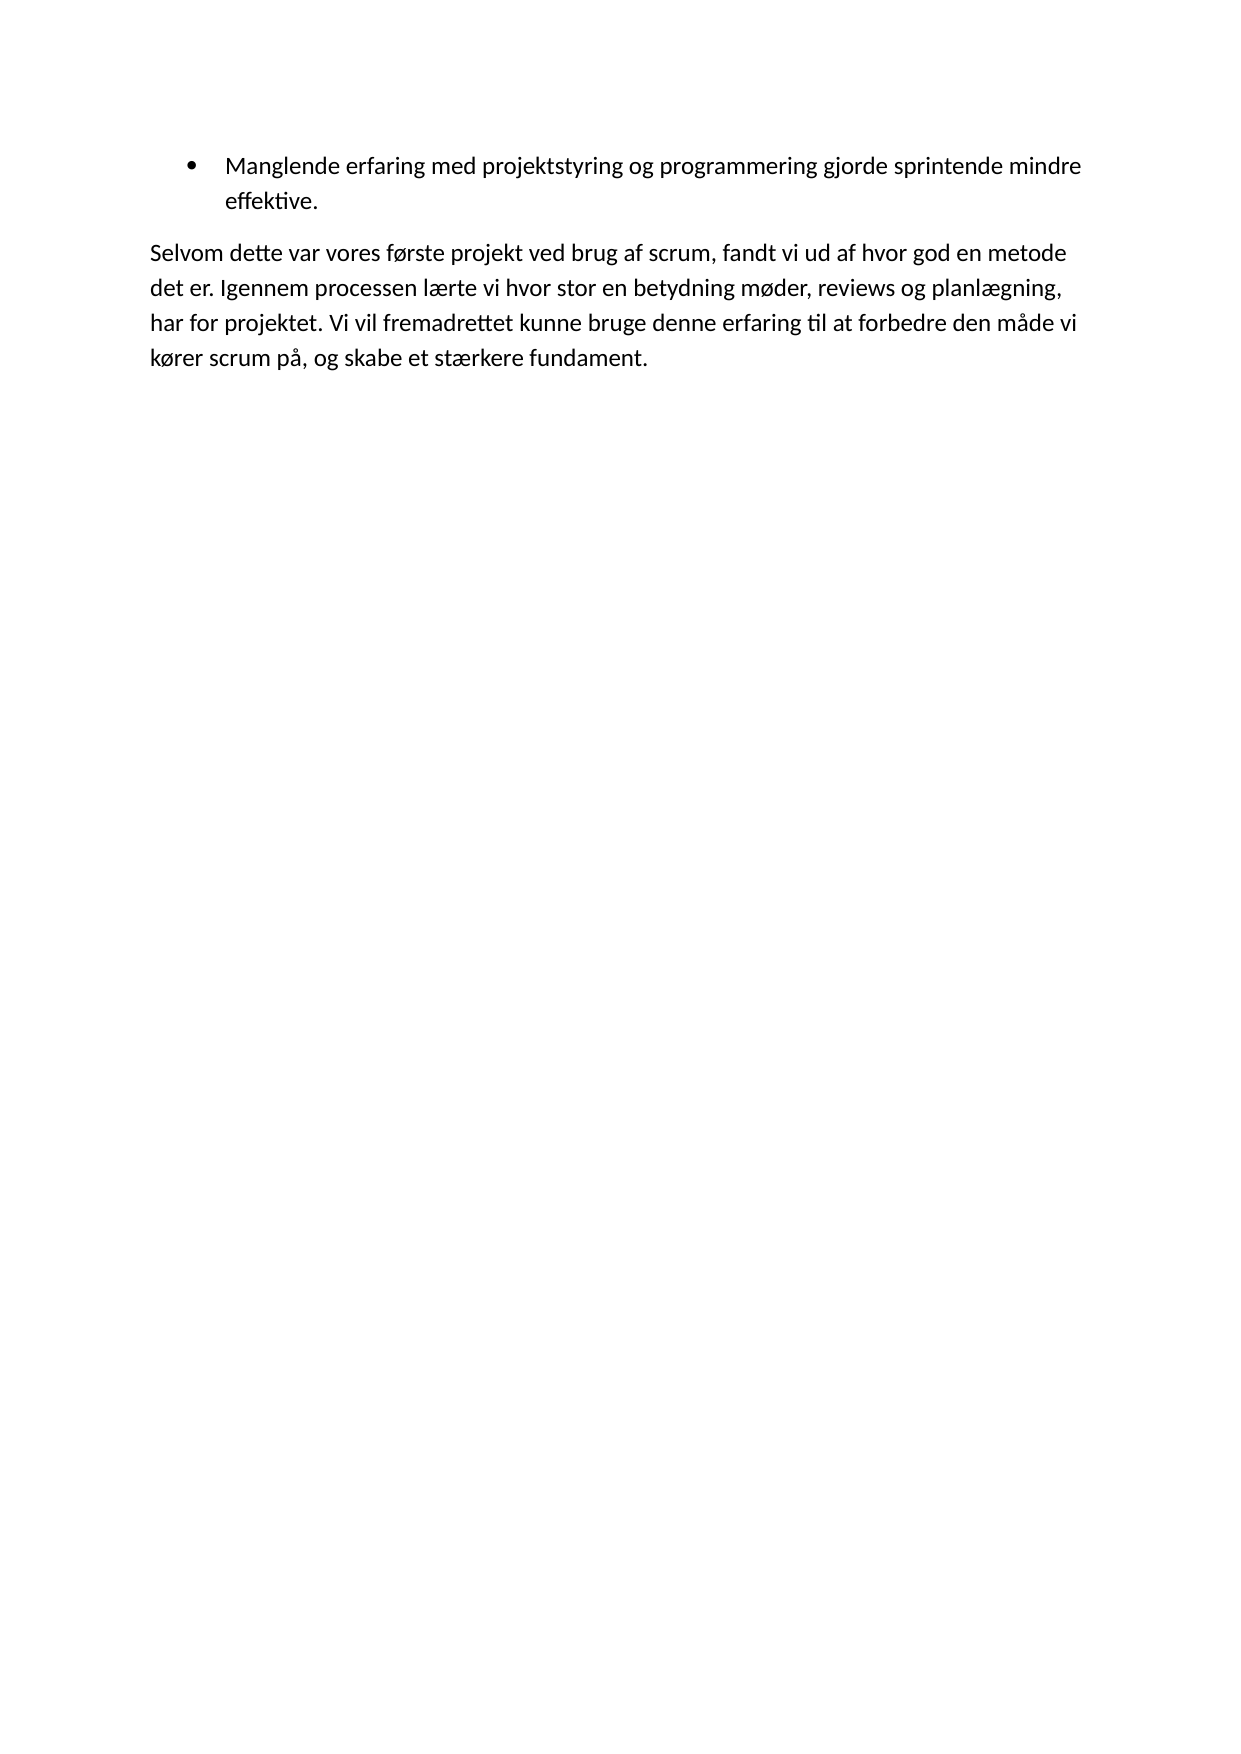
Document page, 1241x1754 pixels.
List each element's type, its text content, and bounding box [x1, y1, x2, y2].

text Selvom dette var vores første projekt ved brug af scrum, fandt vi ud af hvor god en metode det er. Igennem processen lærte vi hvor stor en betydning møder, reviews og planlægning, har for projektet. Vi vil fremadrettet kunne bruge denne erfaring til at forbedre den måde vi kører scrum på, og skabe et stærkere fundament. [150, 237, 1090, 372]
list Manglende erfaring med projektstyring og programmering gjorde sprintende mindre effektive. [187, 150, 1090, 216]
